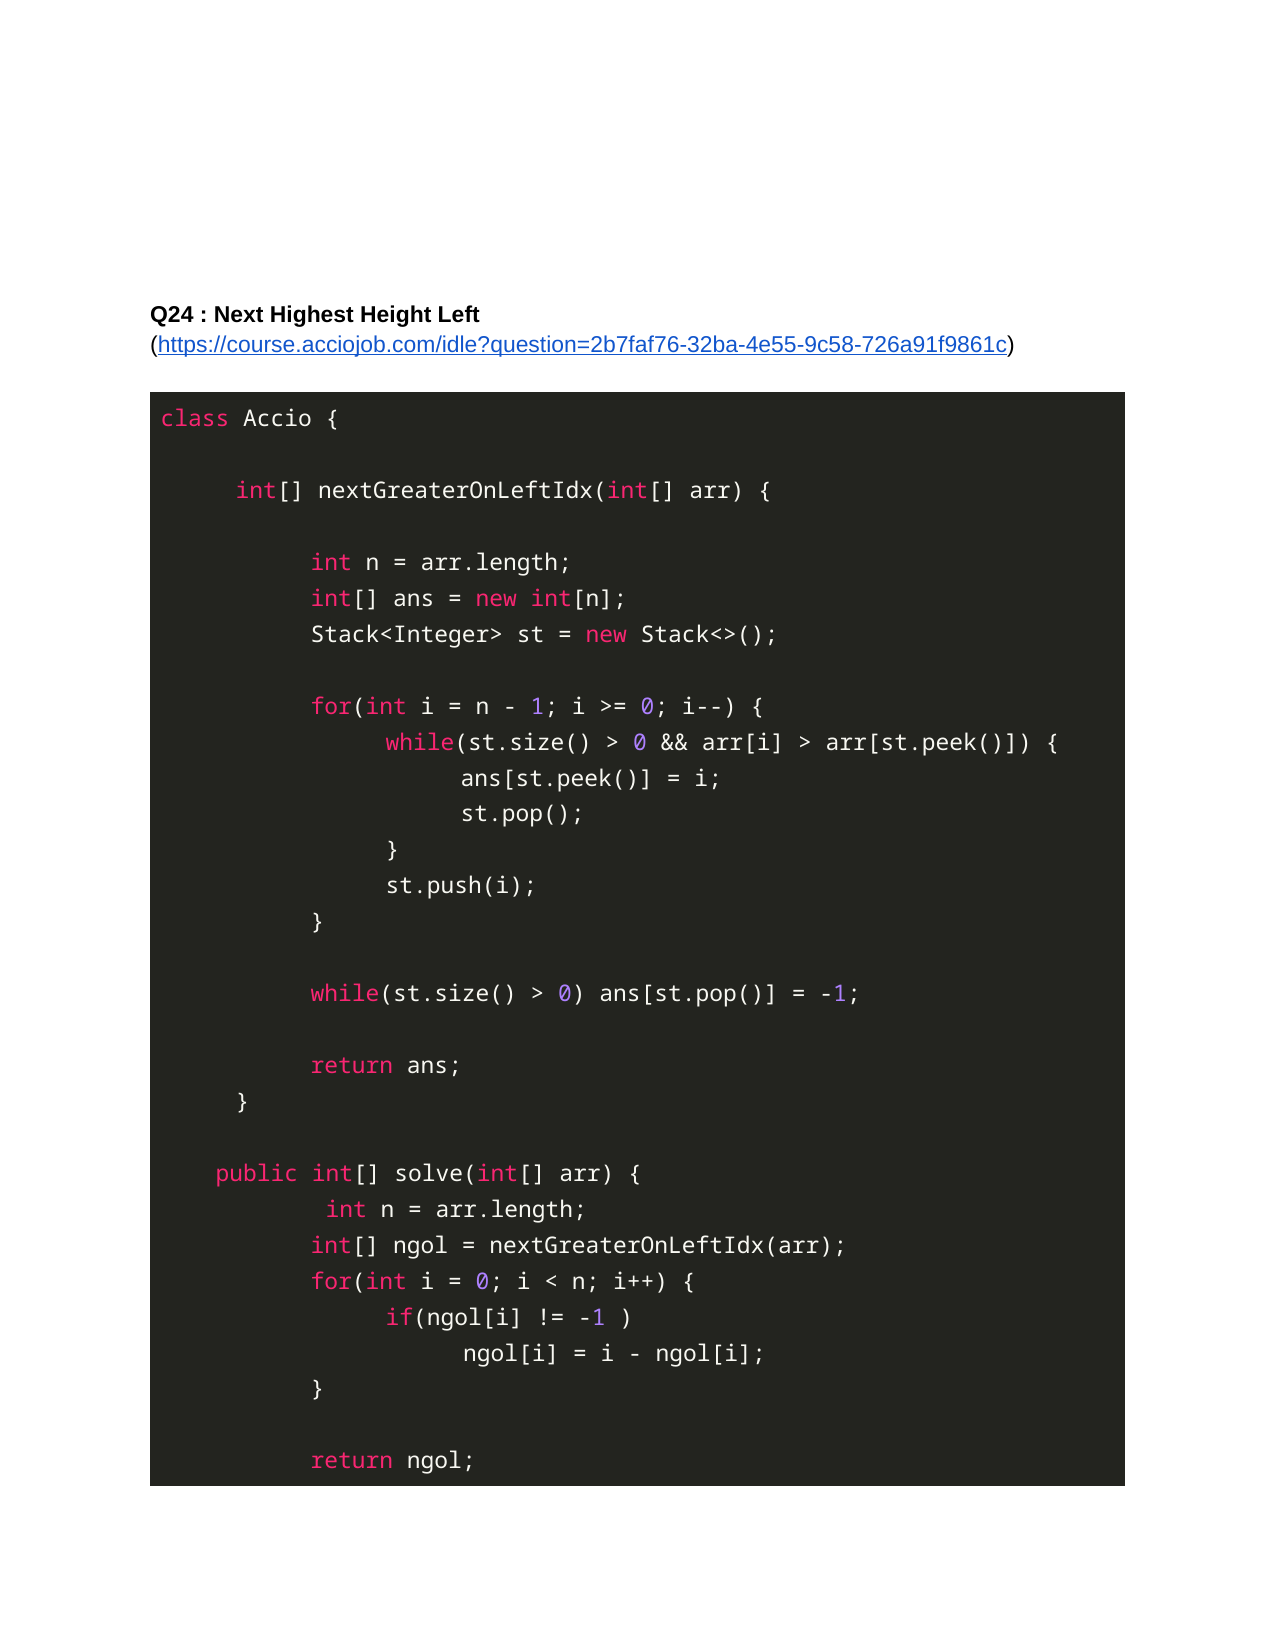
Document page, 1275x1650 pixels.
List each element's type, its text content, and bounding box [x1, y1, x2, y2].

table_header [150, 392, 1125, 1486]
text Q24 : Next Highest Height Left [150, 301, 1125, 327]
text (https://course.acciojob.com/idle?question=2b7faf76-32ba-4e55-9c58-726a91f9861c) [150, 331, 1125, 358]
